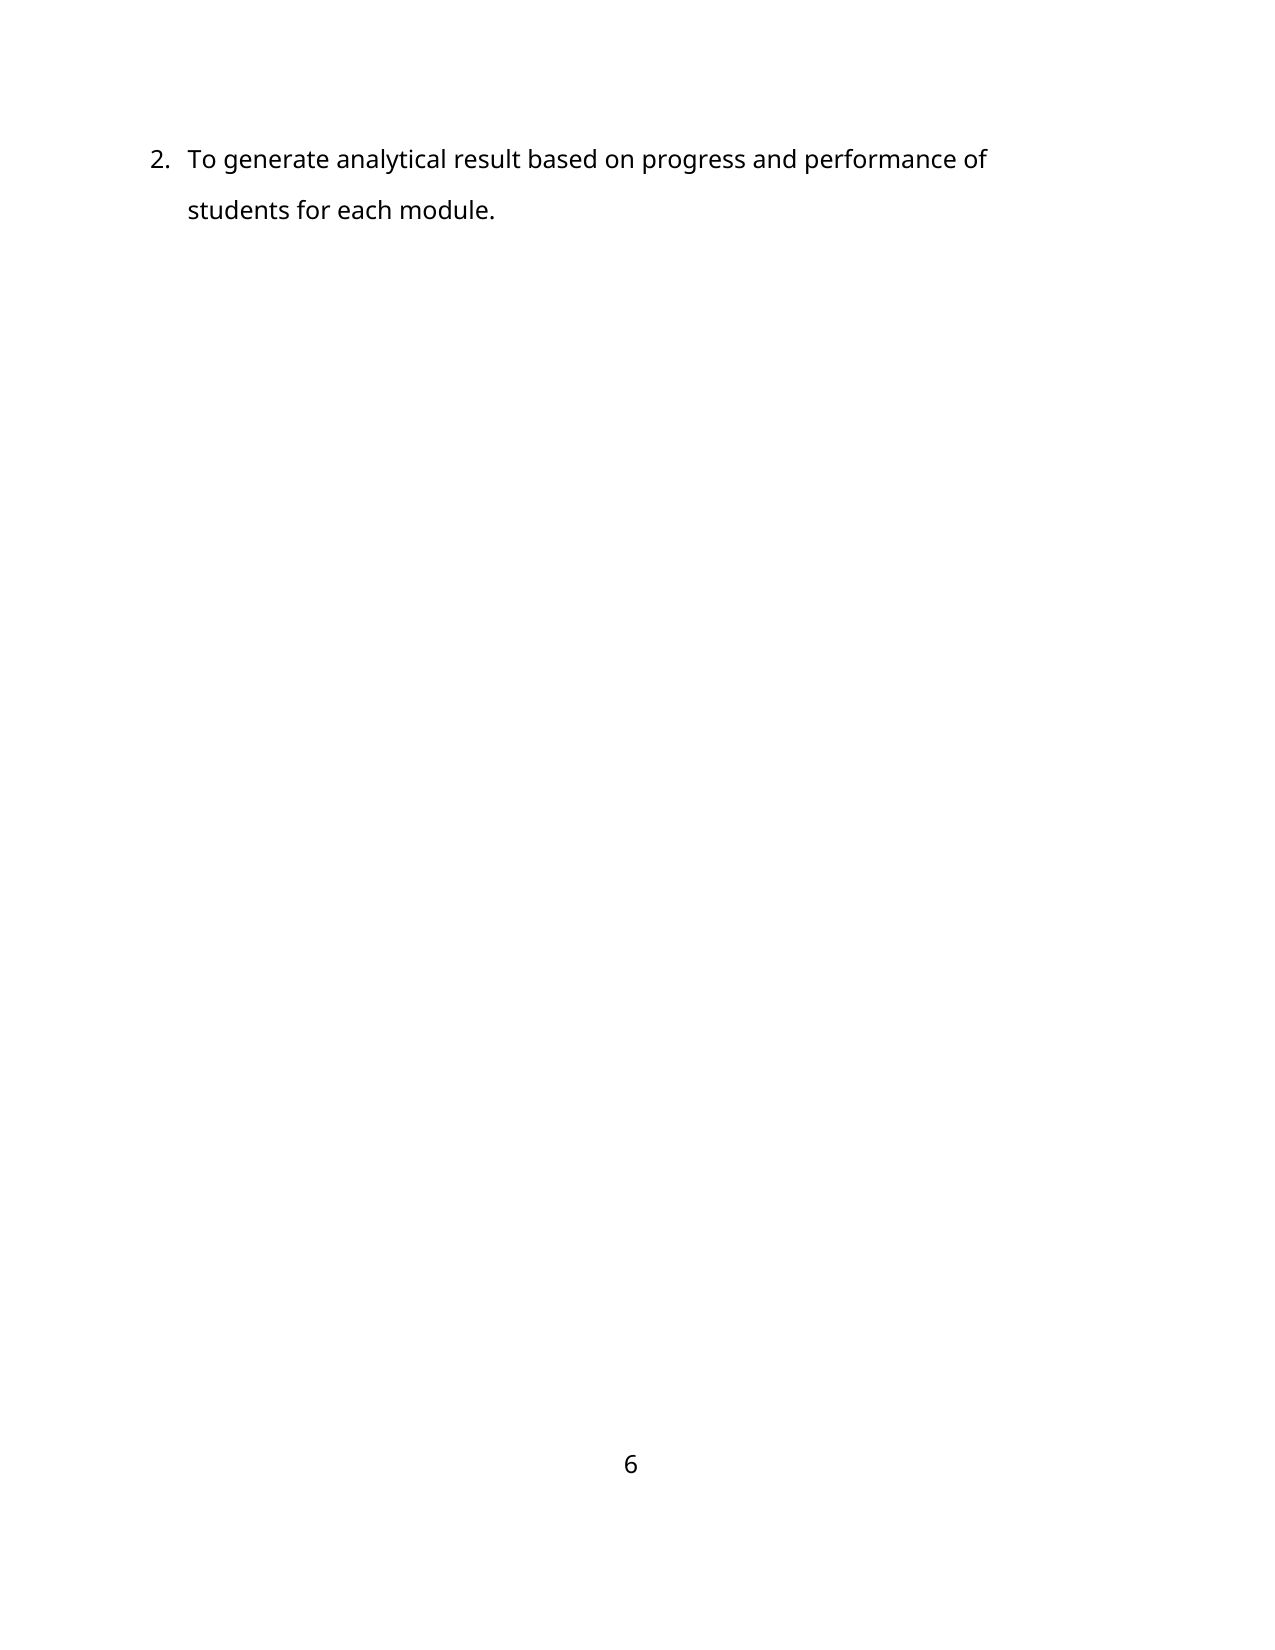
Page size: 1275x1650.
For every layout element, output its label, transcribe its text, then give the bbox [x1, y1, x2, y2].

list To generate analytical result based on progress and performance of students for each module. [150, 142, 1074, 227]
